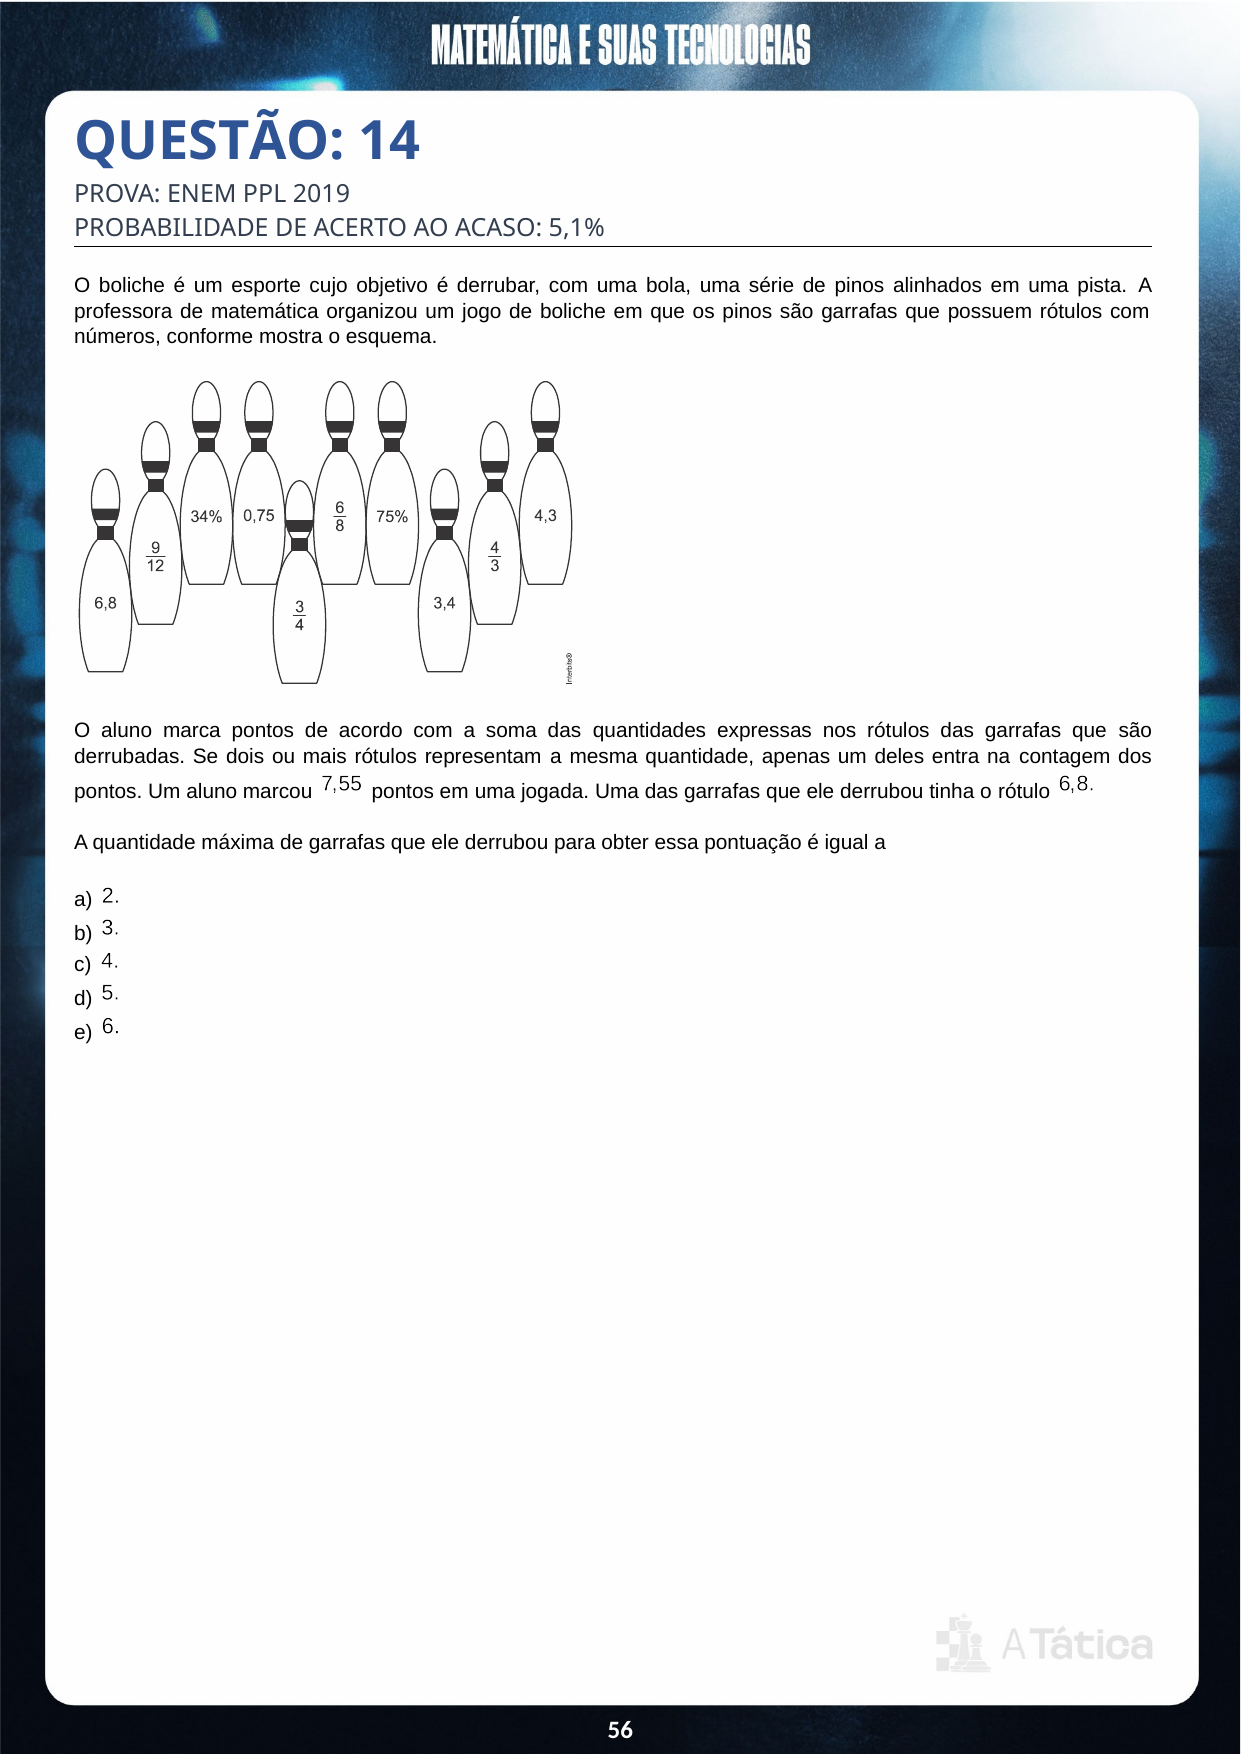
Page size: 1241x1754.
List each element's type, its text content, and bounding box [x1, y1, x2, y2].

text e) [74, 1012, 1152, 1044]
text A quantidade máxima de garrafas que ele derrubou para obter essa pontuação é igual a [74, 830, 1152, 854]
picture [0, 1, 1241, 1754]
text b) [74, 913, 1152, 945]
text c) [74, 947, 1152, 976]
text d) [74, 978, 1152, 1010]
text O boliche é um esporte cujo objetivo é derrubar, com uma bola, uma série de pinos alinhados em uma pista. A professora de matemática organizou um jogo de boliche em que os pinos são garrafas que possuem rótulos com números, conforme mostra o esquema. [74, 273, 1152, 348]
text PROBABILIDADE DE ACERTO AO ACASO: 5,1% [74, 209, 1152, 246]
text O aluno marca pontos de acordo com a soma das quantidades expressas nos rótulos das garrafas que são derrubadas. Se dois ou mais rótulos representam a mesma quantidade, apenas um deles entra na contagem dos pontos. Um aluno marcou pontos em uma jogada. Uma das garrafas que ele derrubou tinha o rótulo [74, 718, 1152, 802]
text QUESTÃO: 14 [74, 102, 1152, 176]
text PROVA: ENEM PPL 2019 [74, 176, 1152, 209]
text a) [74, 856, 1152, 911]
